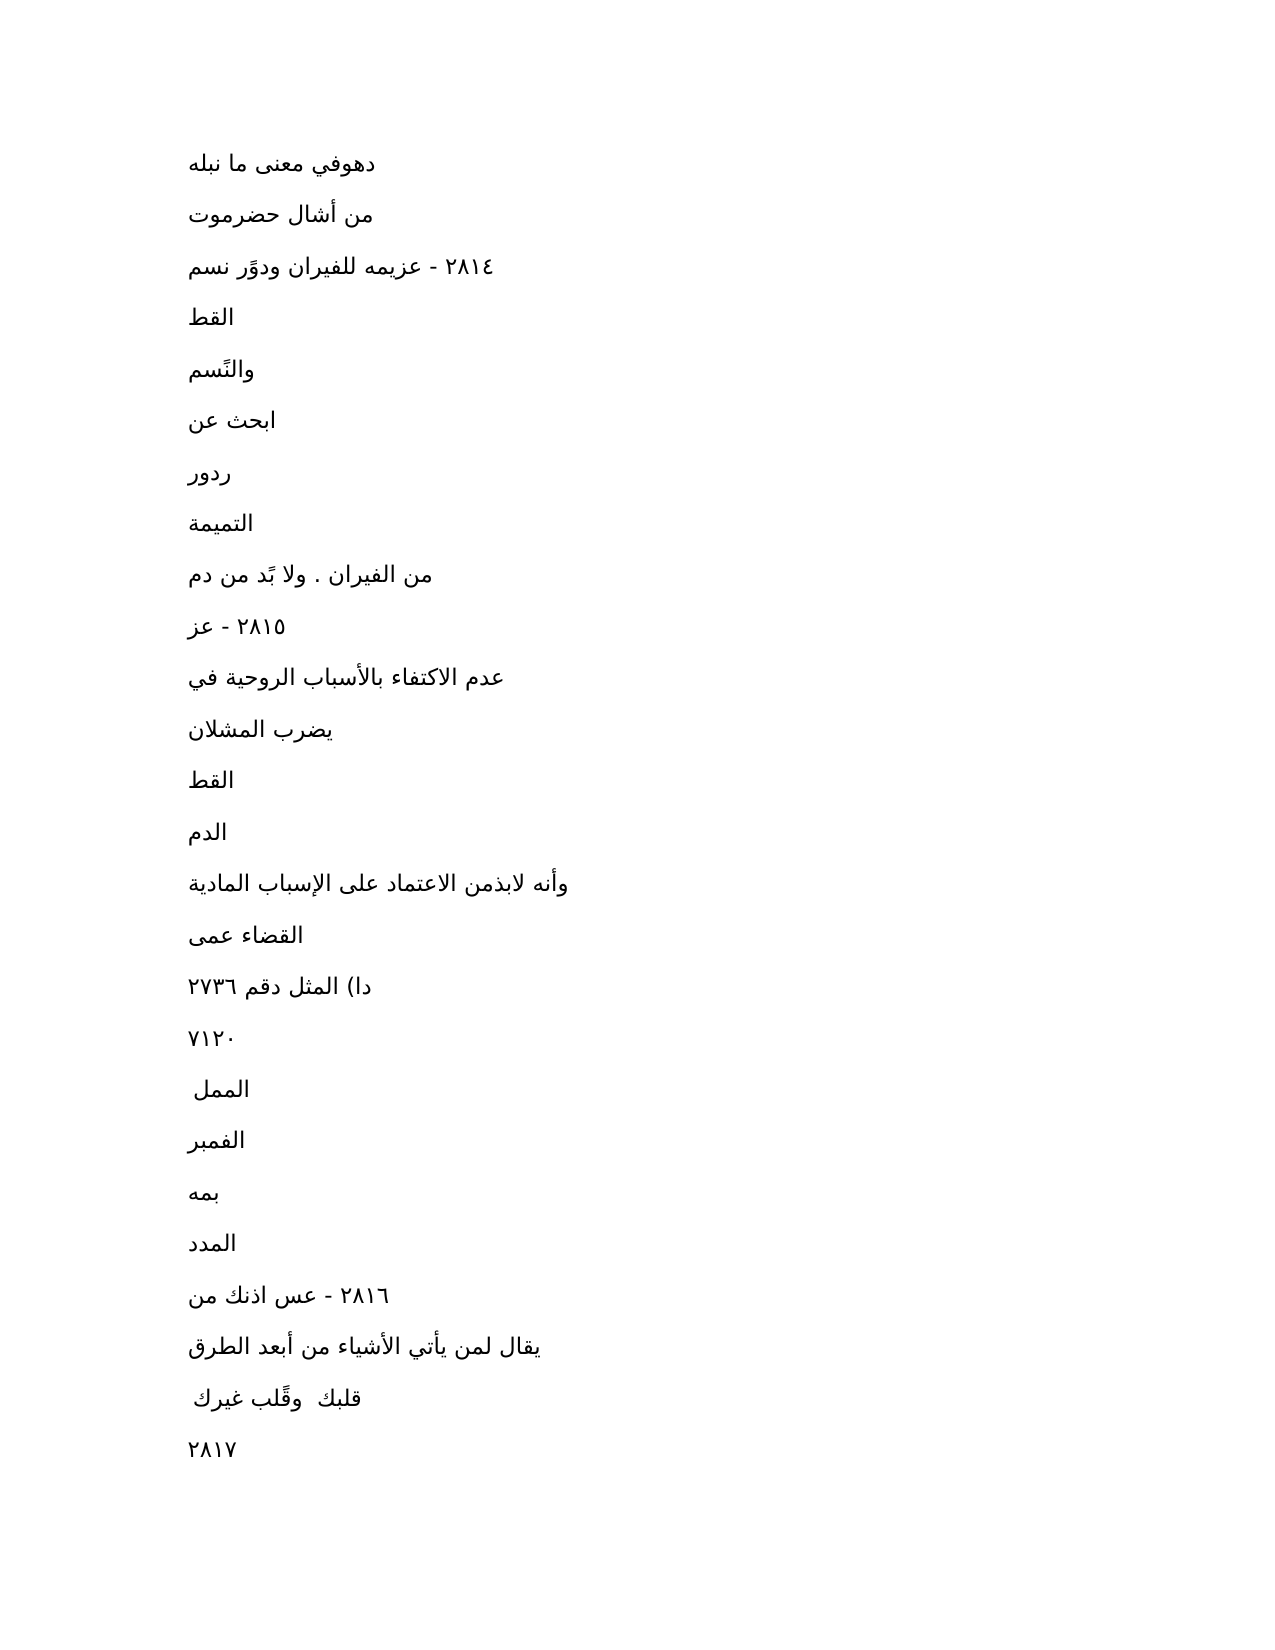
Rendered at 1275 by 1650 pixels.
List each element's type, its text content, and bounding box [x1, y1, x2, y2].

text الفمبر [187, 1128, 1087, 1154]
text دهوفي معنى ما نبله [187, 150, 1087, 177]
text ابحث عن [187, 407, 1087, 434]
text من الفيران . ولا بًد من دم [187, 562, 1087, 588]
text التميمة [187, 510, 1087, 537]
text ٢٨١٤ - عزيمه للفيران ودوًر نسم [187, 253, 1087, 279]
text عدم الاكتفاء بالأسباب الروحية في [187, 664, 1087, 691]
text دا) المثل دقم ٢٧٣٦ [187, 973, 1087, 1000]
text ٧١٢٠ [187, 1025, 1087, 1051]
text القط [187, 767, 1087, 794]
text يضرب المشلان [187, 716, 1087, 743]
text قلبك وقًلب غيرك [187, 1385, 1087, 1412]
text ٢٨١٦ - عس اذنك من [187, 1282, 1087, 1309]
text ردور [187, 459, 1087, 485]
text القضاء عمى [187, 922, 1087, 948]
text الممل [187, 1076, 1087, 1103]
text بمه [187, 1179, 1087, 1206]
text يقال لمن يأتي الأشياء من أبعد الطرق [187, 1333, 1087, 1360]
text وأنه لابذمن الاعتماد على الإسباب المادية [187, 870, 1087, 897]
text الدم [187, 819, 1087, 846]
text ٢٨١٧ [187, 1436, 1087, 1463]
text القط [187, 304, 1087, 331]
text المدد [187, 1231, 1087, 1257]
text والنًسم [187, 356, 1087, 382]
text ٢٨١٥ - عز [187, 613, 1087, 640]
text من أشال حضرموت [187, 201, 1087, 228]
